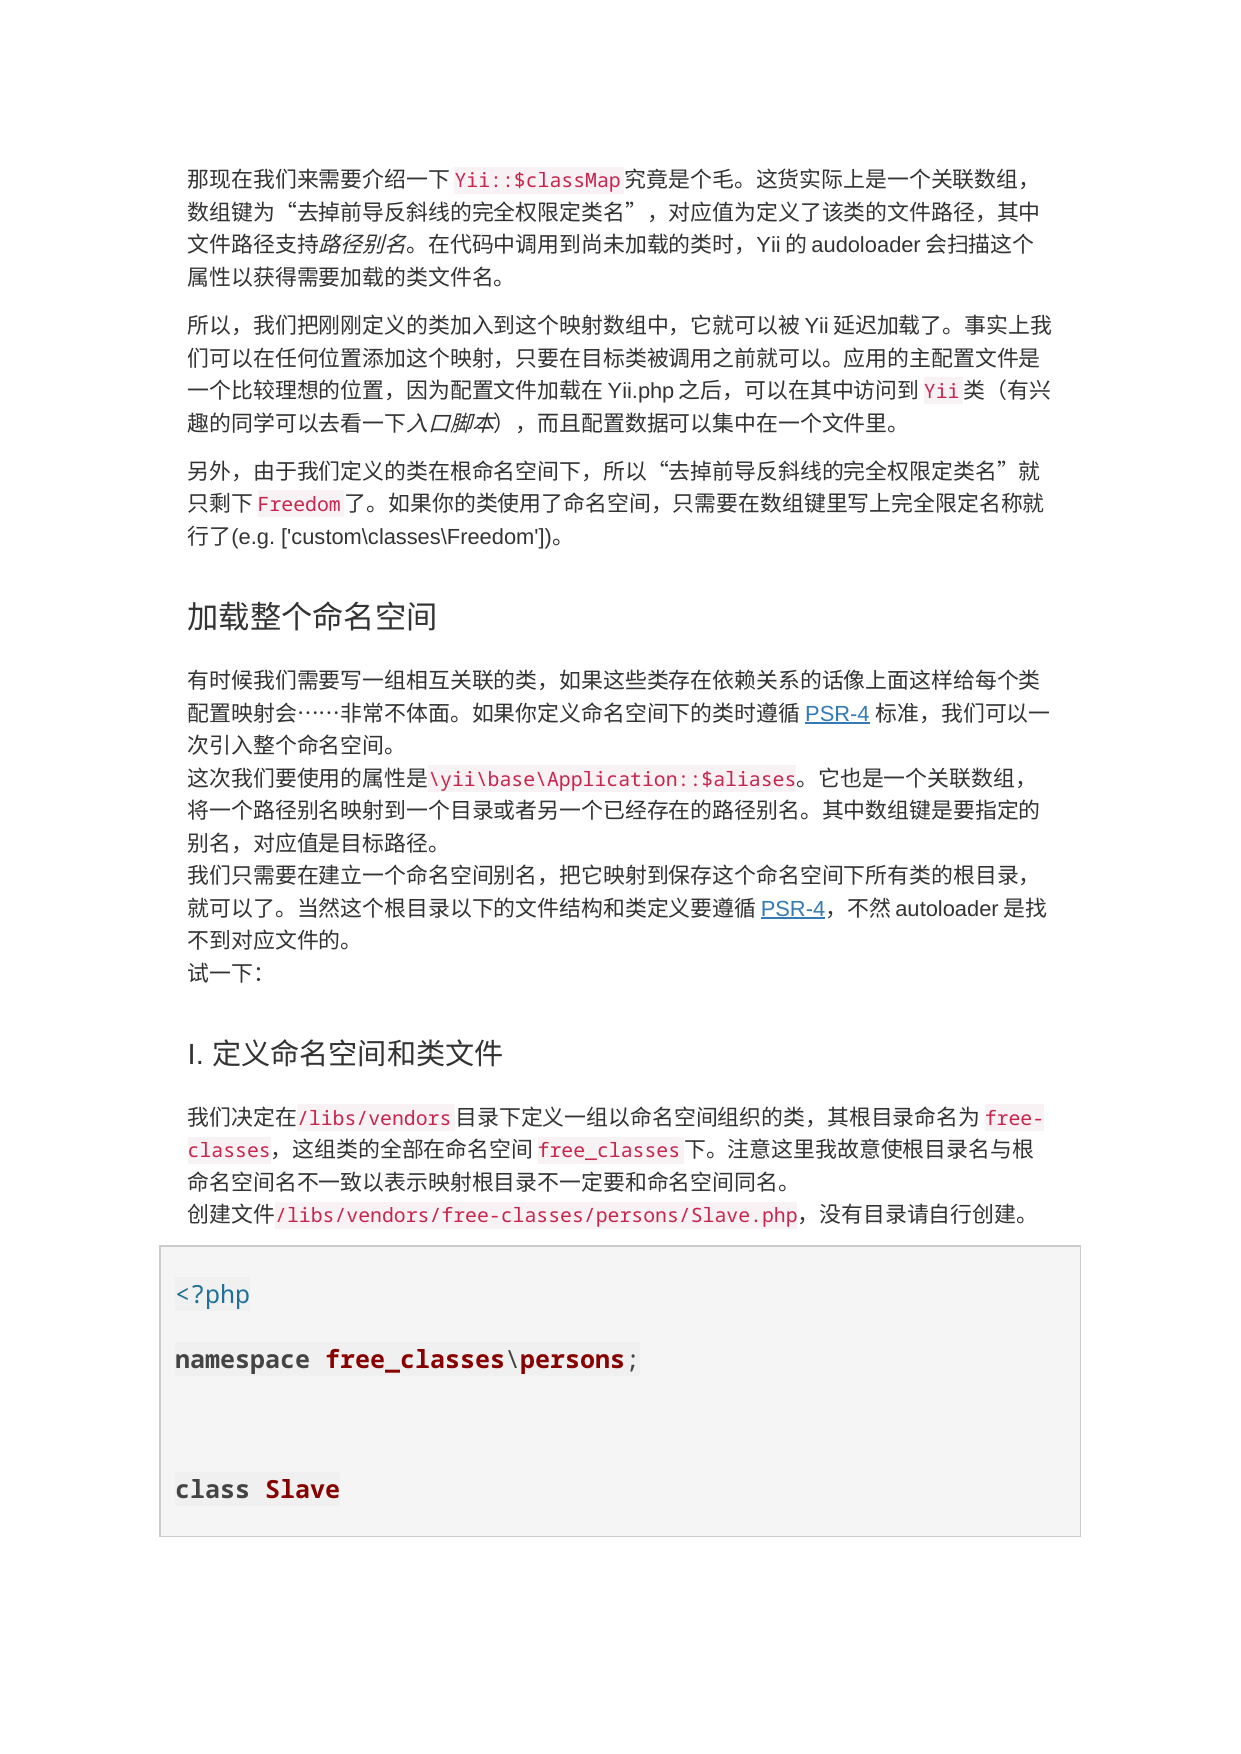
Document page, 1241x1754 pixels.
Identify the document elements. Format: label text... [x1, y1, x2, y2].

text 另外，由于我们定义的类在根命名空间下，所以“去掉前导反斜线的完全权限定类名”就只剩下Freedom了。如果你的类使用了命名空间，只需要在数组键里写上完全限定名称就行了(e.g. ['custom\classes\Freedom'])。 [187, 453, 1053, 551]
text 有时候我们需要写一组相互关联的类，如果这些类存在依赖关系的话像上面这样给每个类配置映射会……非常不体面。如果你定义命名空间下的类时遵循 PSR-4 标准，我们可以一次引入整个命名空间。 这次我们要使用的属性是\yii\base\Application::$aliases。它也是一个关联数组，将一个路径别名映射到一个目录或者另一个已经存在的路径别名。其中数组键是要指定的别名，对应值是目标路径。 我们只需要在建立一个命名空间别名，把它映射到保存这个命名空间下所有类的根目录，就可以了。当然这个根目录以下的文件结构和类定义要遵循PSR-4，不然autoloader是找不到对应文件的。 试一下： [187, 663, 1053, 988]
text 我们决定在/libs/vendors目录下定义一组以命名空间组织的类，其根目录命名为free-classes，这组类的全部在命名空间free_classes下。注意这里我故意使根目录名与根命名空间名不一致以表示映射根目录不一定要和命名空间同名。 创建文件/libs/vendors/free-classes/persons/Slave.php，没有目录请自行创建。 [187, 1099, 1053, 1229]
text namespace free_classes\persons; [161, 1310, 1080, 1375]
text <?php [161, 1247, 1080, 1310]
text 所以，我们把刚刚定义的类加入到这个映射数组中，它就可以被Yii延迟加载了。事实上我们可以在任何位置添加这个映射，只要在目标类被调用之前就可以。应用的主配置文件是一个比较理想的位置，因为配置文件加载在Yii.php之后，可以在其中访问到Yii类（有兴趣的同学可以去看一下入口脚本），而且配置数据可以集中在一个文件里。 [187, 308, 1053, 438]
text 那现在我们来需要介绍一下Yii::$classMap究竟是个毛。这货实际上是一个关联数组，数组键为“去掉前导反斜线的完全权限定类名”，对应值为定义了该类的文件路径，其中文件路径支持路径别名。在代码中调用到尚未加载的类时，Yii的audoloader会扫描这个属性以获得需要加载的类文件名。 [187, 162, 1053, 292]
text 加载整个命名空间 [187, 582, 1053, 647]
subtitle I. 定义命名空间和类文件 [187, 1019, 1053, 1084]
text class Slave [161, 1440, 1080, 1536]
